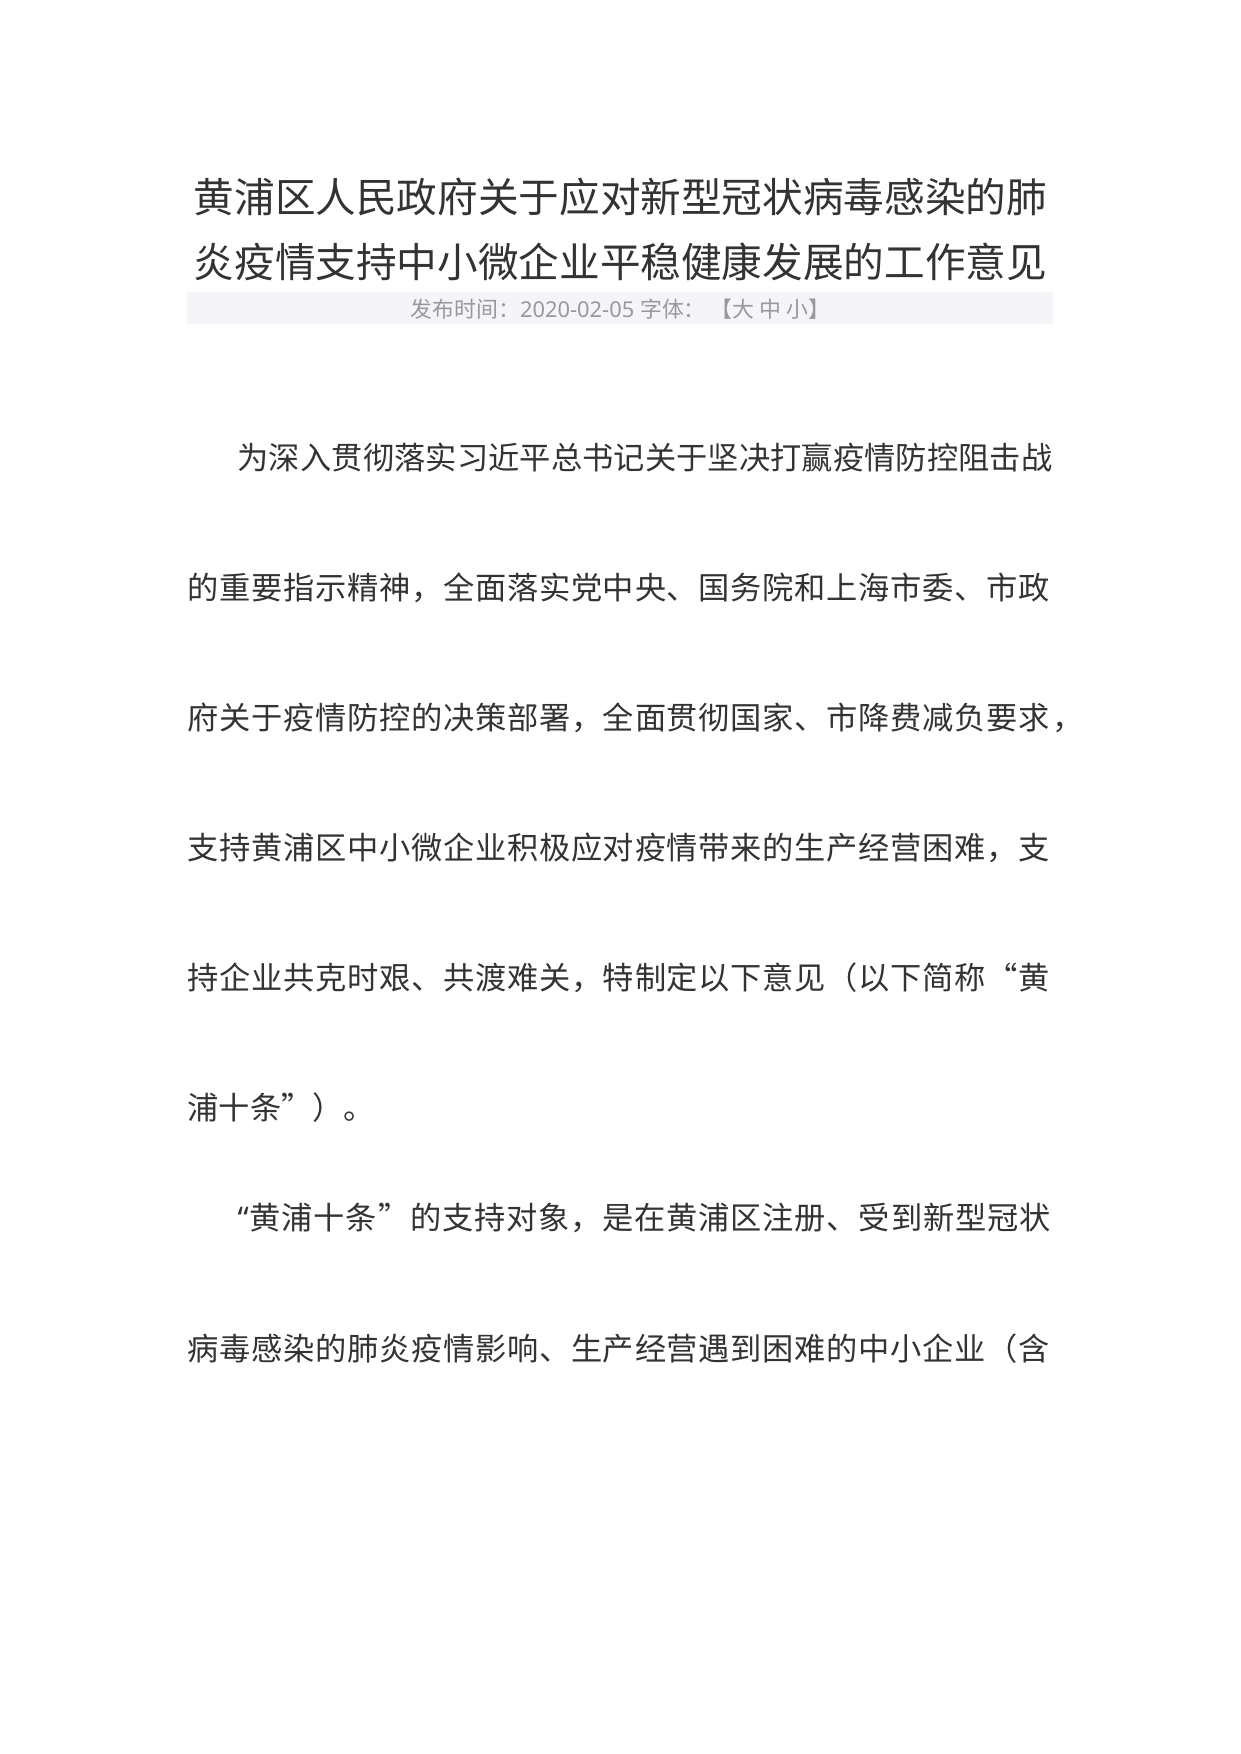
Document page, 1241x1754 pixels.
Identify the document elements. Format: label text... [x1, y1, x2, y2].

text 为深入贯彻落实习近平总书记关于坚决打赢疫情防控阻击战的重要指示精神，全面落实党中央、国务院和上海市委、市政府关于疫情防控的决策部署，全面贯彻国家、市降费减负要求，支持黄浦区中小微企业积极应对疫情带来的生产经营困难，支持企业共克时艰、共渡难关，特制定以下意见（以下简称“黄浦十条”）。 [187, 423, 1053, 1138]
text 黄浦区人民政府关于应对新型冠状病毒感染的肺炎疫情支持中小微企业平稳健康发展的工作意见 [187, 162, 1053, 292]
text 发布时间：2020-02-05 字体： 【大 中 小】 [187, 292, 1053, 324]
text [187, 1184, 1053, 1379]
